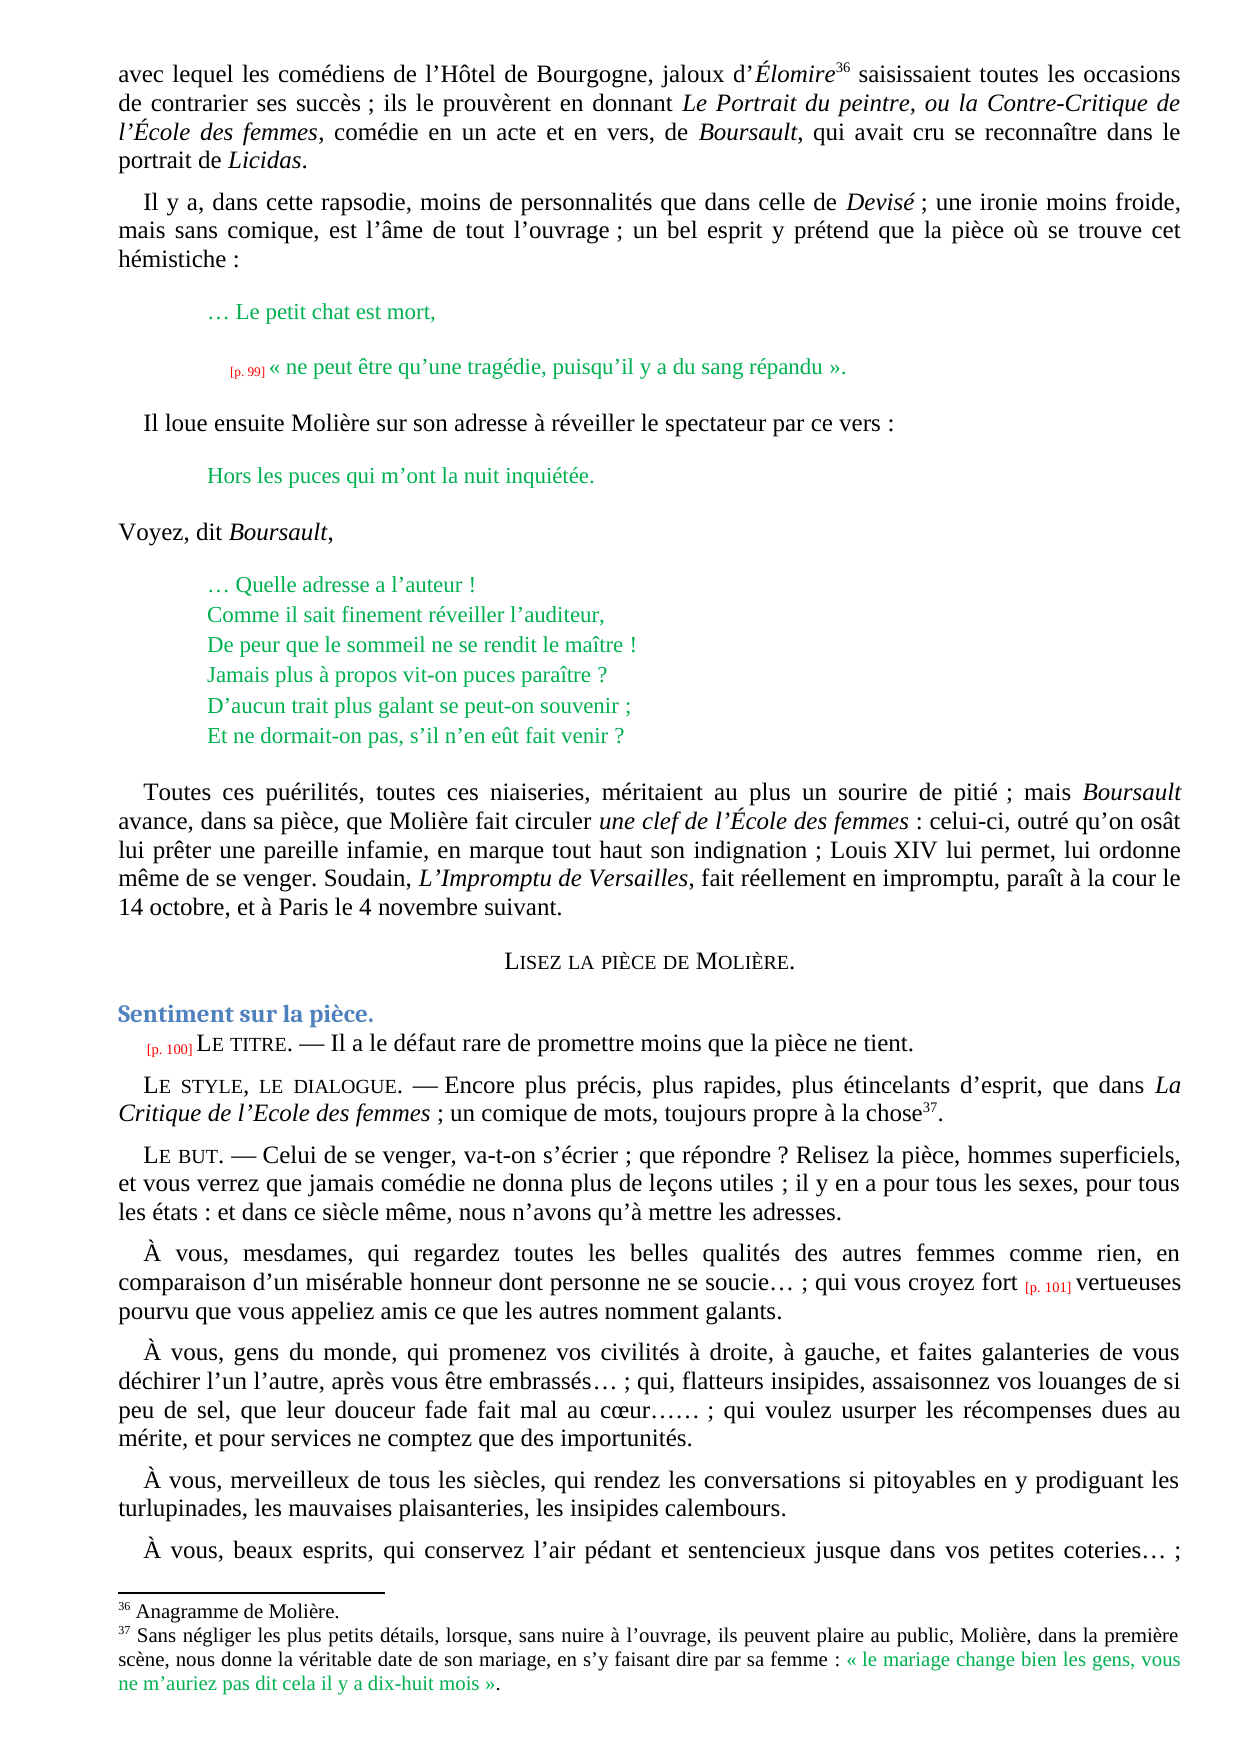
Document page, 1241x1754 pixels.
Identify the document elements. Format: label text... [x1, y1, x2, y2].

text Toutes ces puérilités, toutes ces niaiseries, méritaient au plus un sourire de pitié ; mais Boursault avance, dans sa pièce, que Molière fait circuler une clef de l’École des femmes : celui-ci, outré qu’on osât lui prêter une pareille infamie, en marque tout haut son indignation ; Louis XIV lui permet, lui ordonne même de se venger. Soudain, L’Impromptu de Versailles, fait réellement en impromptu, paraît à la cour le 14 octobre, et à Paris le 4 novembre suivant. [118, 777, 1181, 921]
text Voyez, dit Boursault, [118, 517, 1181, 546]
text De peur que le sommeil ne se rendit le maître ! [207, 631, 1181, 658]
text Il loue ensuite Molière sur son adresse à réveiller le spectateur par ce vers : [118, 408, 1181, 437]
text Lisez la pièce de Molière. [118, 946, 1181, 975]
subtitle Sentiment sur la pièce. [118, 1000, 1181, 1028]
text À vous, mesdames, qui regardez toutes les belles qualités des autres femmes comme rien, en comparaison d’un misérable honneur dont personne ne se soucie… ; qui vous croyez fort [p. 101] vertueuses pourvu que vous appeliez amis ce que les autres nomment galants. [118, 1238, 1181, 1325]
text À vous, merveilleux de tous les siècles, qui rendez les conversations si pitoyables en y prodiguant les turlupinades, les mauvaises plaisanteries, les insipides calembours. [118, 1465, 1181, 1522]
text [p. 99] « ne peut être qu’une tragédie, puisqu’il y a du sang répandu ». [207, 353, 1181, 379]
text … Quelle adresse a l’auteur ! [207, 571, 1181, 597]
text … Le petit chat est mort, [207, 298, 1181, 324]
text Comme il sait finement réveiller l’auditeur, [207, 601, 1181, 627]
text Hors les puces qui m’ont la nuit inquiétée. [207, 462, 1181, 488]
text D’aucun trait plus galant se peut-on souvenir ; [207, 692, 1181, 718]
text Il y a, dans cette rapsodie, moins de personnalités que dans celle de Devisé ; une ironie moins froide, mais sans comique, est l’âme de tout l’ouvrage ; un bel esprit y prétend que la pièce où se trouve cet hémistiche : [118, 187, 1181, 273]
text [p. 100] Le titre. — Il a le défaut rare de promettre moins que la pièce ne tient. [118, 1028, 1181, 1057]
text Jamais plus à propos vit-on puces paraître ? [207, 662, 1181, 688]
text Le but. — Celui de se venger, va-t-on s’écrier ; que répondre ? Relisez la pièce, hommes superficiels, et vous verrez que jamais comédie ne donna plus de leçons utiles ; il y en a pour tous les sexes, pour tous les états : et dans ce siècle même, nous n’avons qu’à mettre les adresses. [118, 1140, 1181, 1226]
text Le style, le dialogue. — Encore plus précis, plus rapides, plus étincelants d’esprit, que dans La Critique de l’Ecole des femmes ; un comique de mots, toujours propre à la chose. [118, 1070, 1181, 1127]
text À vous, gens du monde, qui promenez vos civilités à droite, à gauche, et faites galanteries de vous déchirer l’un l’autre, après vous être embrassés… ; qui, flatteurs insipides, assaisonnez vos louanges de si peu de sel, que leur douceur fade fait mal au cœur…… ; qui voulez usurper les récompenses dues au mérite, et pour services ne comptez que des importunités. [118, 1337, 1181, 1452]
text Et ne dormait-on pas, s’il n’en eût fait venir ? [207, 722, 1181, 748]
